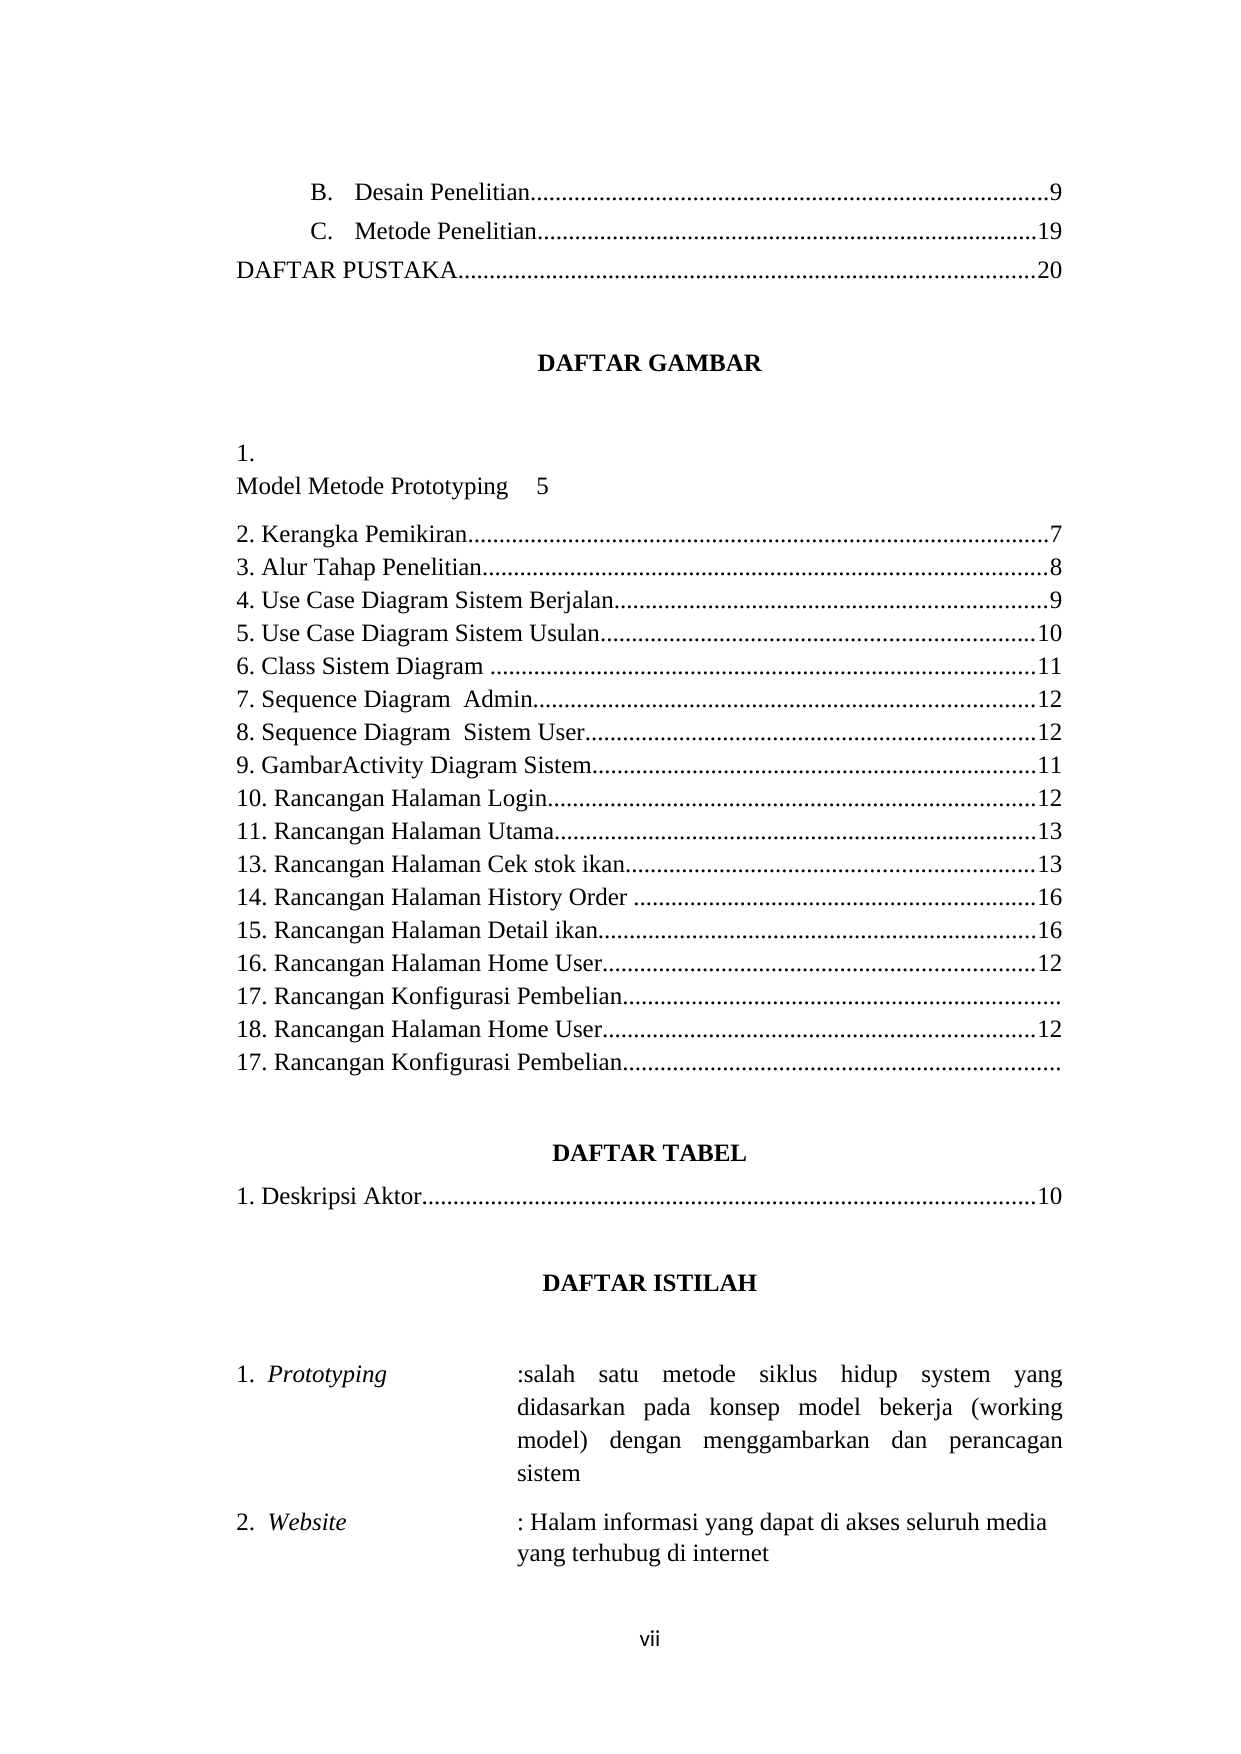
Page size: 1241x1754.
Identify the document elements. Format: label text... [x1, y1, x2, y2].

text 6. Class Sistem Diagram 11 [236, 651, 1063, 680]
text 5. Use Case Diagram Sistem Usulan 10 [236, 618, 1063, 647]
text 18. Rancangan Halaman Home User 12 [236, 1014, 1063, 1043]
subtitle DAFTAR ISTILAH [236, 1268, 1063, 1297]
text 17. Rancangan Konfigurasi Pembelian [236, 1047, 1063, 1076]
subtitle DAFTAR TABEL [236, 1138, 1063, 1167]
text 3. Alur Tahap Penelitian 8 [236, 552, 1063, 581]
text 10. Rancangan Halaman Login 12 [236, 783, 1063, 812]
text 15. Rancangan Halaman Detail ikan 16 [236, 915, 1063, 944]
text 13. Rancangan Halaman Cek stok ikan 13 [236, 849, 1063, 878]
text 1. Deskripsi Aktor 10 [236, 1181, 1063, 1210]
text 11. Rancangan Halaman Utama 13 [236, 816, 1063, 845]
text 9. GambarActivity Diagram Sistem 11 [236, 750, 1063, 779]
text 2. Website : Halam informasi yang dapat di akses seluruh media yang terhubug di internet [236, 1507, 1063, 1567]
text 1. Model Metode Prototyping 5 [236, 438, 1063, 467]
text 16. Rancangan Halaman Home User 12 [236, 948, 1063, 977]
text 14. Rancangan Halaman History Order 16 [236, 882, 1063, 911]
text 7. Sequence Diagram Admin 12 [236, 684, 1063, 713]
text 1. Prototyping :salah satu metode siklus hidup system yang didasarkan pada konsep model bekerja (working model) dengan menggambarkan dan perancagan sistem [236, 1359, 1063, 1486]
text 17. Rancangan Konfigurasi Pembelian [236, 981, 1063, 1010]
text 8. Sequence Diagram Sistem User 12 [236, 717, 1063, 746]
text 2. Kerangka Pemikiran 7 [236, 519, 1063, 548]
text 4. Use Case Diagram Sistem Berjalan 9 [236, 585, 1063, 614]
subtitle DAFTAR GAMBAR [236, 348, 1063, 377]
